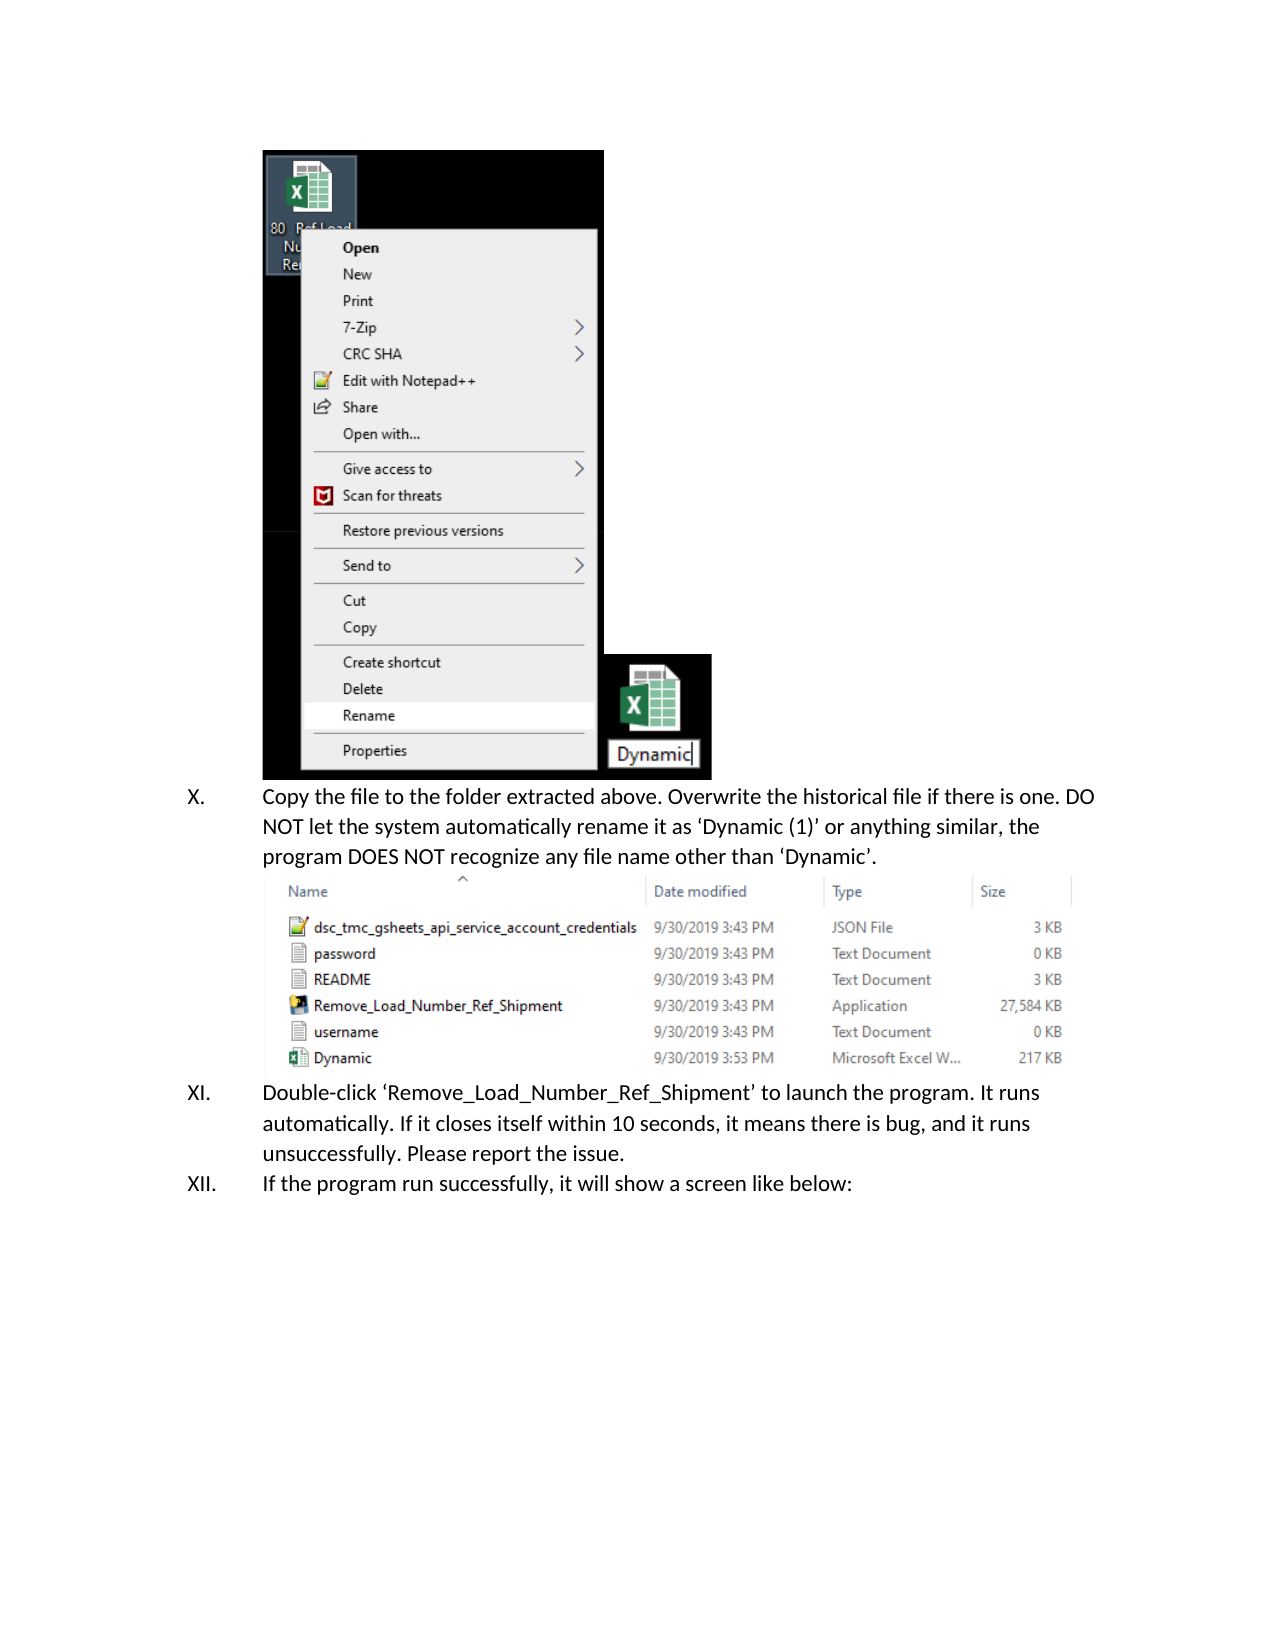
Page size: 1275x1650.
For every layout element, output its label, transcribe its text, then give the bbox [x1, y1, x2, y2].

picture [262, 150, 712, 780]
list If the program run successfully, it will show a screen like below: [187, 1169, 1125, 1197]
list Double-click ‘Remove_Load_Number_Ref_Shipment’ to launch the program. It runs automatically. If it closes itself within 10 seconds, it means there is bug, and it runs unsuccessfully. Please report the issue. [187, 1078, 1125, 1167]
list Copy the file to the folder extracted above. Overwrite the historical file if there is one. DO NOT let the system automatically rename it as ‘Dynamic (1)’ or anything similar, the program DOES NOT recognize any file name other than ‘Dynamic’. [187, 782, 1125, 870]
picture [262, 872, 1082, 1077]
